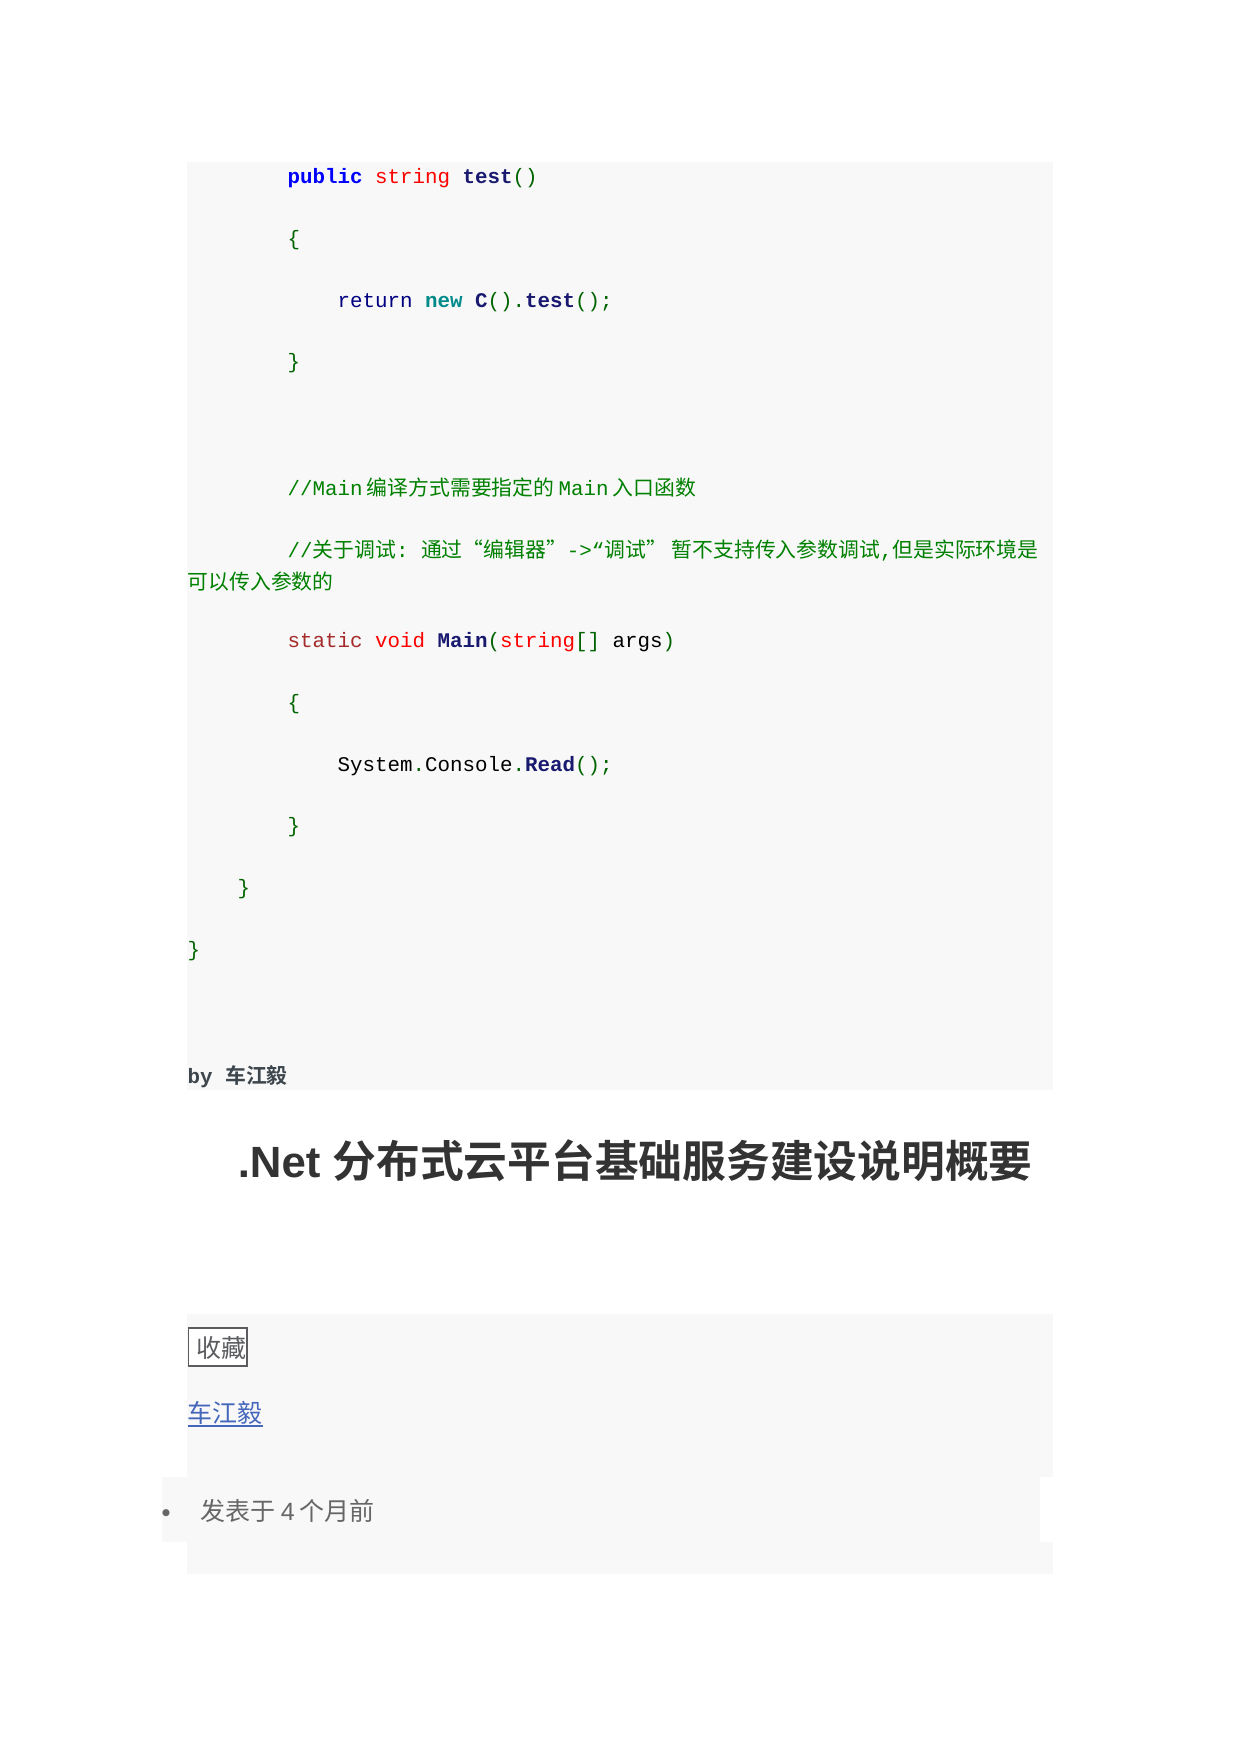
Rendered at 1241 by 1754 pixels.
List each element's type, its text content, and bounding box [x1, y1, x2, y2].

text } [187, 934, 1053, 967]
text public string test() [187, 162, 1053, 194]
text 车江毅 [187, 1379, 1053, 1444]
text 收藏 [187, 1314, 1053, 1379]
text } [187, 811, 1053, 844]
text { [187, 224, 1053, 256]
list 发表于 4个月前 [162, 1477, 1040, 1542]
text //关于调试: 通过“编辑器”->“调试” 暂不支持传入参数调试,但是实际环境是可以传入参数的 [187, 532, 1053, 597]
text } [187, 873, 1053, 905]
text System.Console.Read(); [187, 749, 1053, 782]
text static void Main(string[] args) [187, 626, 1053, 659]
text return new C().test(); [187, 285, 1053, 318]
subtitle .Net 分布式云平台基础服务建设说明概要 [187, 1126, 1053, 1191]
text } [187, 347, 1053, 379]
text //Main编译方式需要指定的Main入口函数 [187, 470, 1053, 503]
text by 车江毅 [187, 1058, 1053, 1090]
text { [187, 688, 1053, 720]
